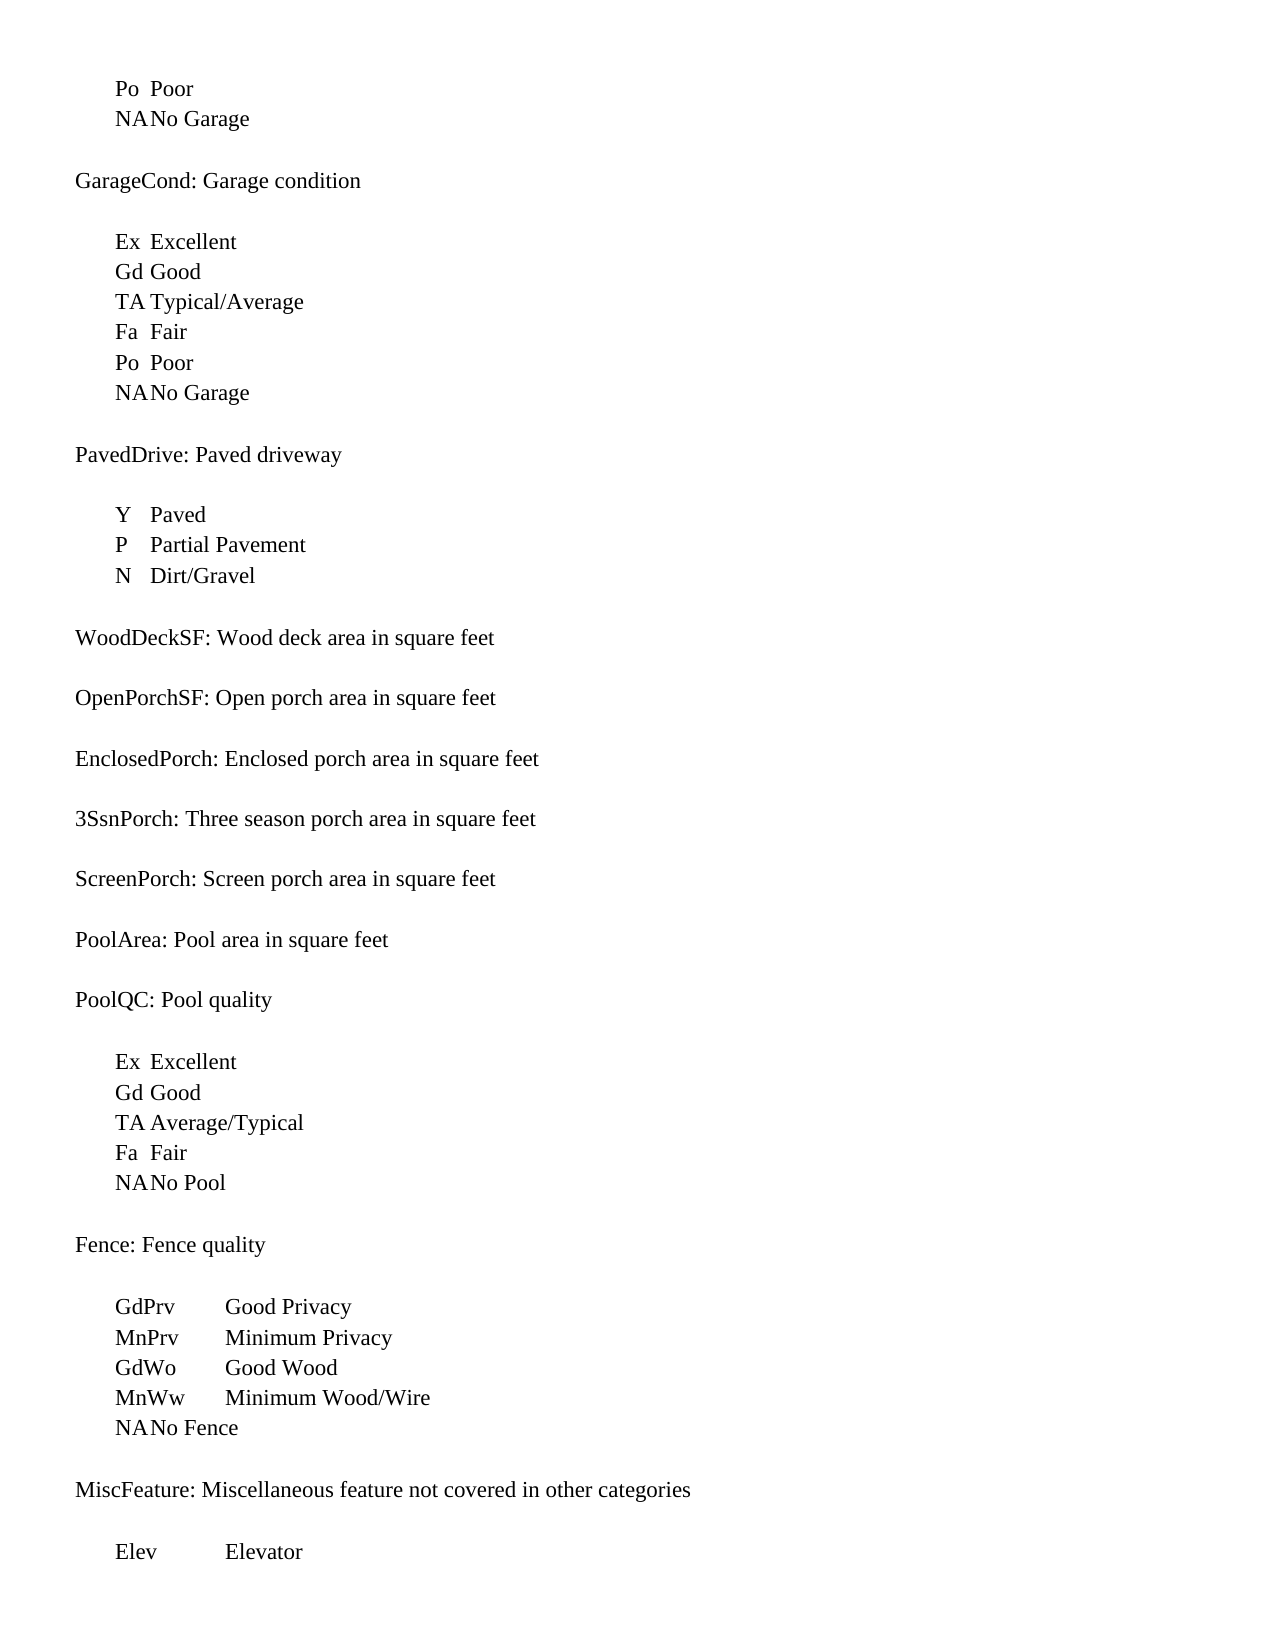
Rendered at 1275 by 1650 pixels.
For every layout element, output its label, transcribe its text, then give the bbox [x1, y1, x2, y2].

text Elev Elevator [75, 1538, 1200, 1565]
text P Partial Pavement [75, 531, 1200, 558]
text Gd Good [75, 258, 1200, 284]
text GdPrv Good Privacy [75, 1293, 1200, 1320]
text WoodDeckSF: Wood deck area in square feet [75, 624, 1200, 650]
text Ex Excellent [75, 228, 1200, 254]
text Po Poor [75, 75, 1200, 101]
text NA No Garage [75, 105, 1200, 132]
text Fa Fair [75, 1139, 1200, 1165]
text TA Average/Typical [75, 1109, 1200, 1135]
text GdWo Good Wood [75, 1354, 1200, 1380]
text ScreenPorch: Screen porch area in square feet [75, 865, 1200, 892]
text Po Poor [75, 348, 1200, 375]
text Fa Fair [75, 318, 1200, 345]
text MnWw Minimum Wood/Wire [75, 1384, 1200, 1410]
text NA No Garage [75, 379, 1200, 405]
text Y Paved [75, 501, 1200, 528]
text NA No Pool [75, 1169, 1200, 1196]
text PavedDrive: Paved driveway [75, 441, 1200, 467]
text MiscFeature: Miscellaneous feature not covered in other categories [75, 1476, 1200, 1503]
text GarageCond: Garage condition [75, 167, 1200, 194]
text PoolArea: Pool area in square feet [75, 926, 1200, 952]
text Gd Good [75, 1078, 1200, 1105]
text Ex Excellent [75, 1048, 1200, 1075]
text MnPrv Minimum Privacy [75, 1323, 1200, 1350]
text Fence: Fence quality [75, 1231, 1200, 1258]
text PoolQC: Pool quality [75, 986, 1200, 1013]
text EnclosedPorch: Enclosed porch area in square feet [75, 744, 1200, 771]
text NA No Fence [75, 1414, 1200, 1441]
text N Dirt/Gravel [75, 562, 1200, 588]
text TA Typical/Average [75, 288, 1200, 314]
text OpenPorchSF: Open porch area in square feet [75, 684, 1200, 711]
text 3SsnPorch: Three season porch area in square feet [75, 805, 1200, 831]
